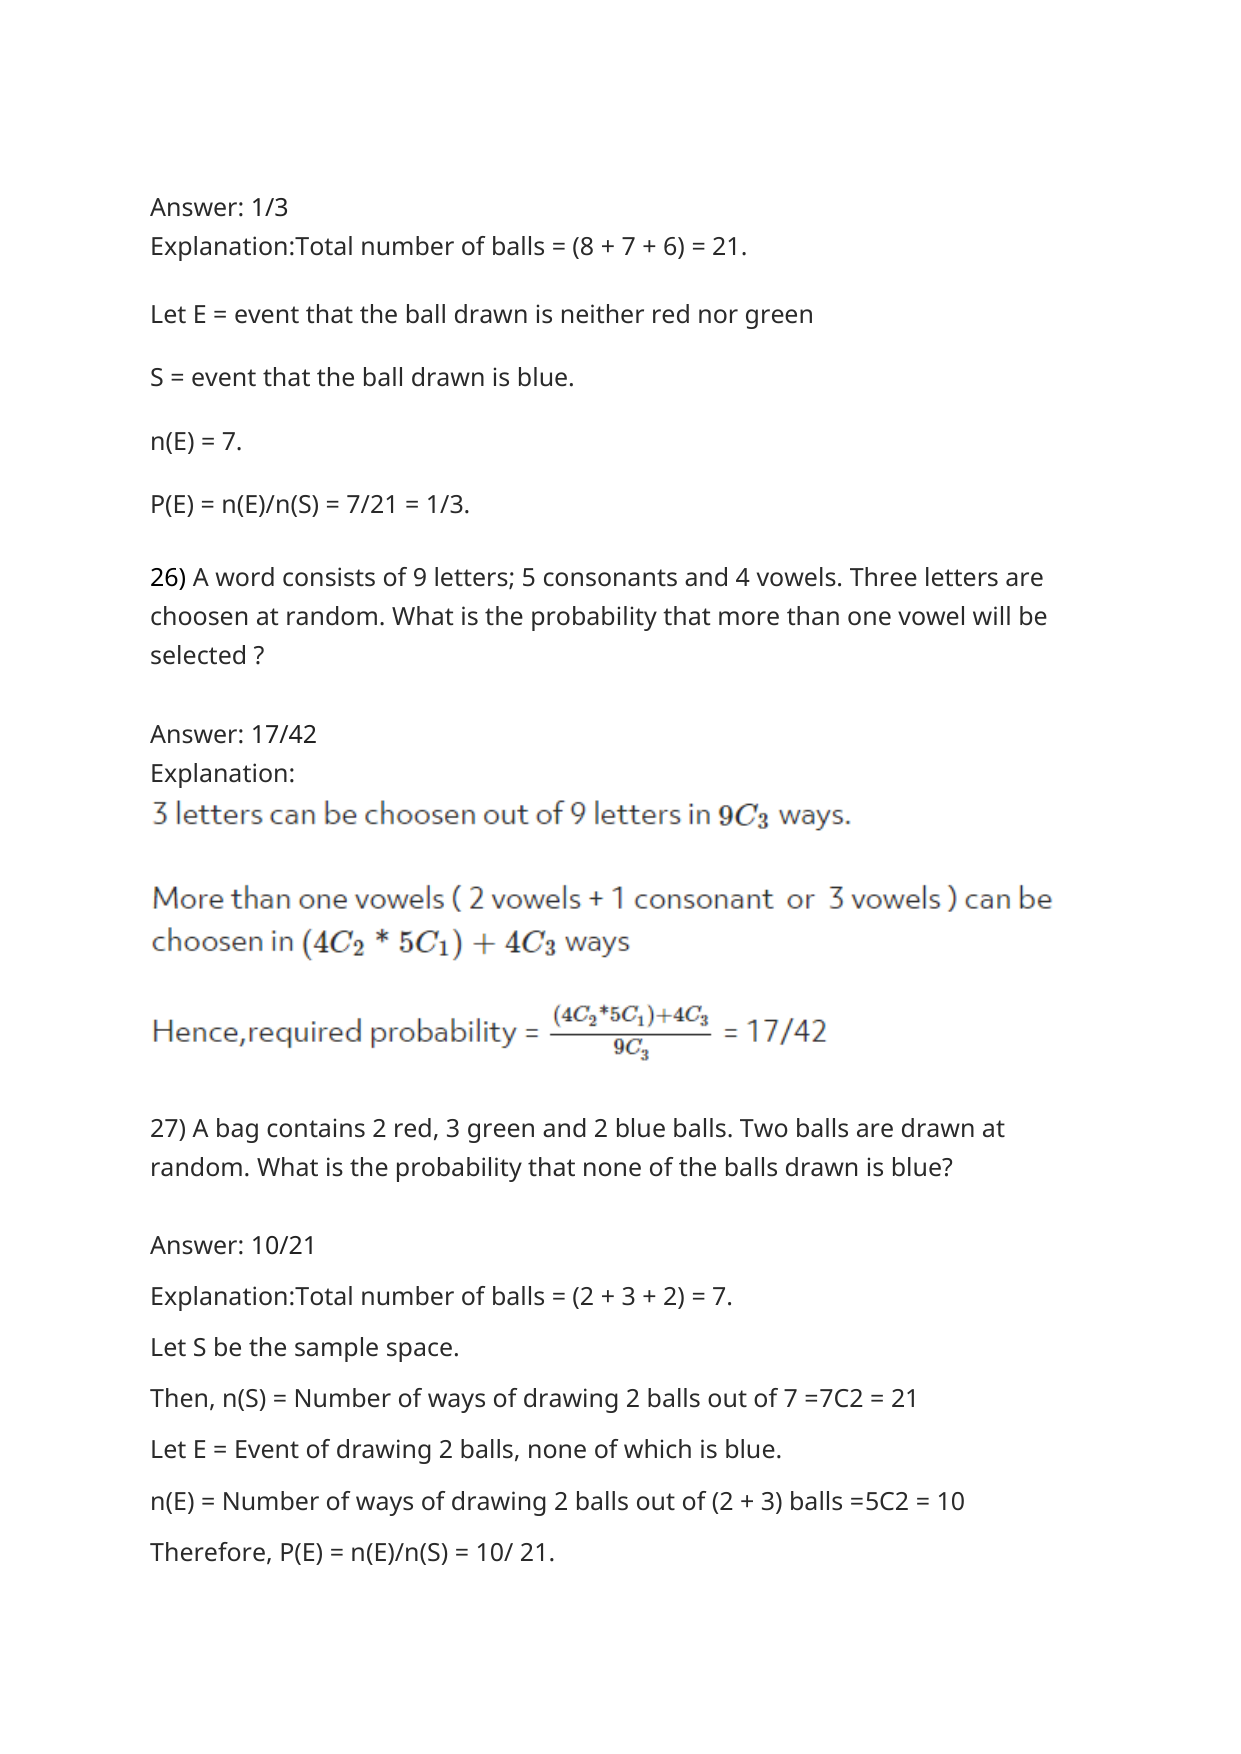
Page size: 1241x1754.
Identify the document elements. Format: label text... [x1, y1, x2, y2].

text Then, n(S) = Number of ways of drawing 2 balls out of 7 =7C2 = 21 [150, 1381, 1090, 1415]
text Answer: 1/3 Explanation:Total number of balls = (8 + 7 + 6) = 21. [150, 189, 1090, 262]
picture [150, 793, 1057, 1067]
text n(E) = 7. [150, 423, 1090, 457]
text Let E = event that the ball drawn is neither red nor green [150, 297, 1090, 331]
text 26) A word consists of 9 letters; 5 consonants and 4 vowels. Three letters are choosen at random. What is the probability that more than one vowel will be selected ? [150, 559, 1090, 672]
text Let S be the sample space. [150, 1330, 1090, 1364]
text n(E) = Number of ways of drawing 2 balls out of (2 + 3) balls =5C2 = 10 [150, 1483, 1090, 1517]
text Answer: 10/21 Explanation:Total number of balls = (2 + 3 + 2) = 7. [150, 1228, 1090, 1313]
text Let E = Event of drawing 2 balls, none of which is blue. [150, 1432, 1090, 1466]
text S = event that the ball drawn is blue. [150, 360, 1090, 394]
text P(E) = n(E)/n(S) = 7/21 = 1/3. [150, 486, 1090, 520]
text 27) A bag contains 2 red, 3 green and 2 blue balls. Two balls are drawn at random. What is the probability that none of the balls drawn is blue? [150, 1110, 1090, 1184]
text Therefore, P(E) = n(E)/n(S) = 10/ 21. [150, 1534, 1090, 1568]
